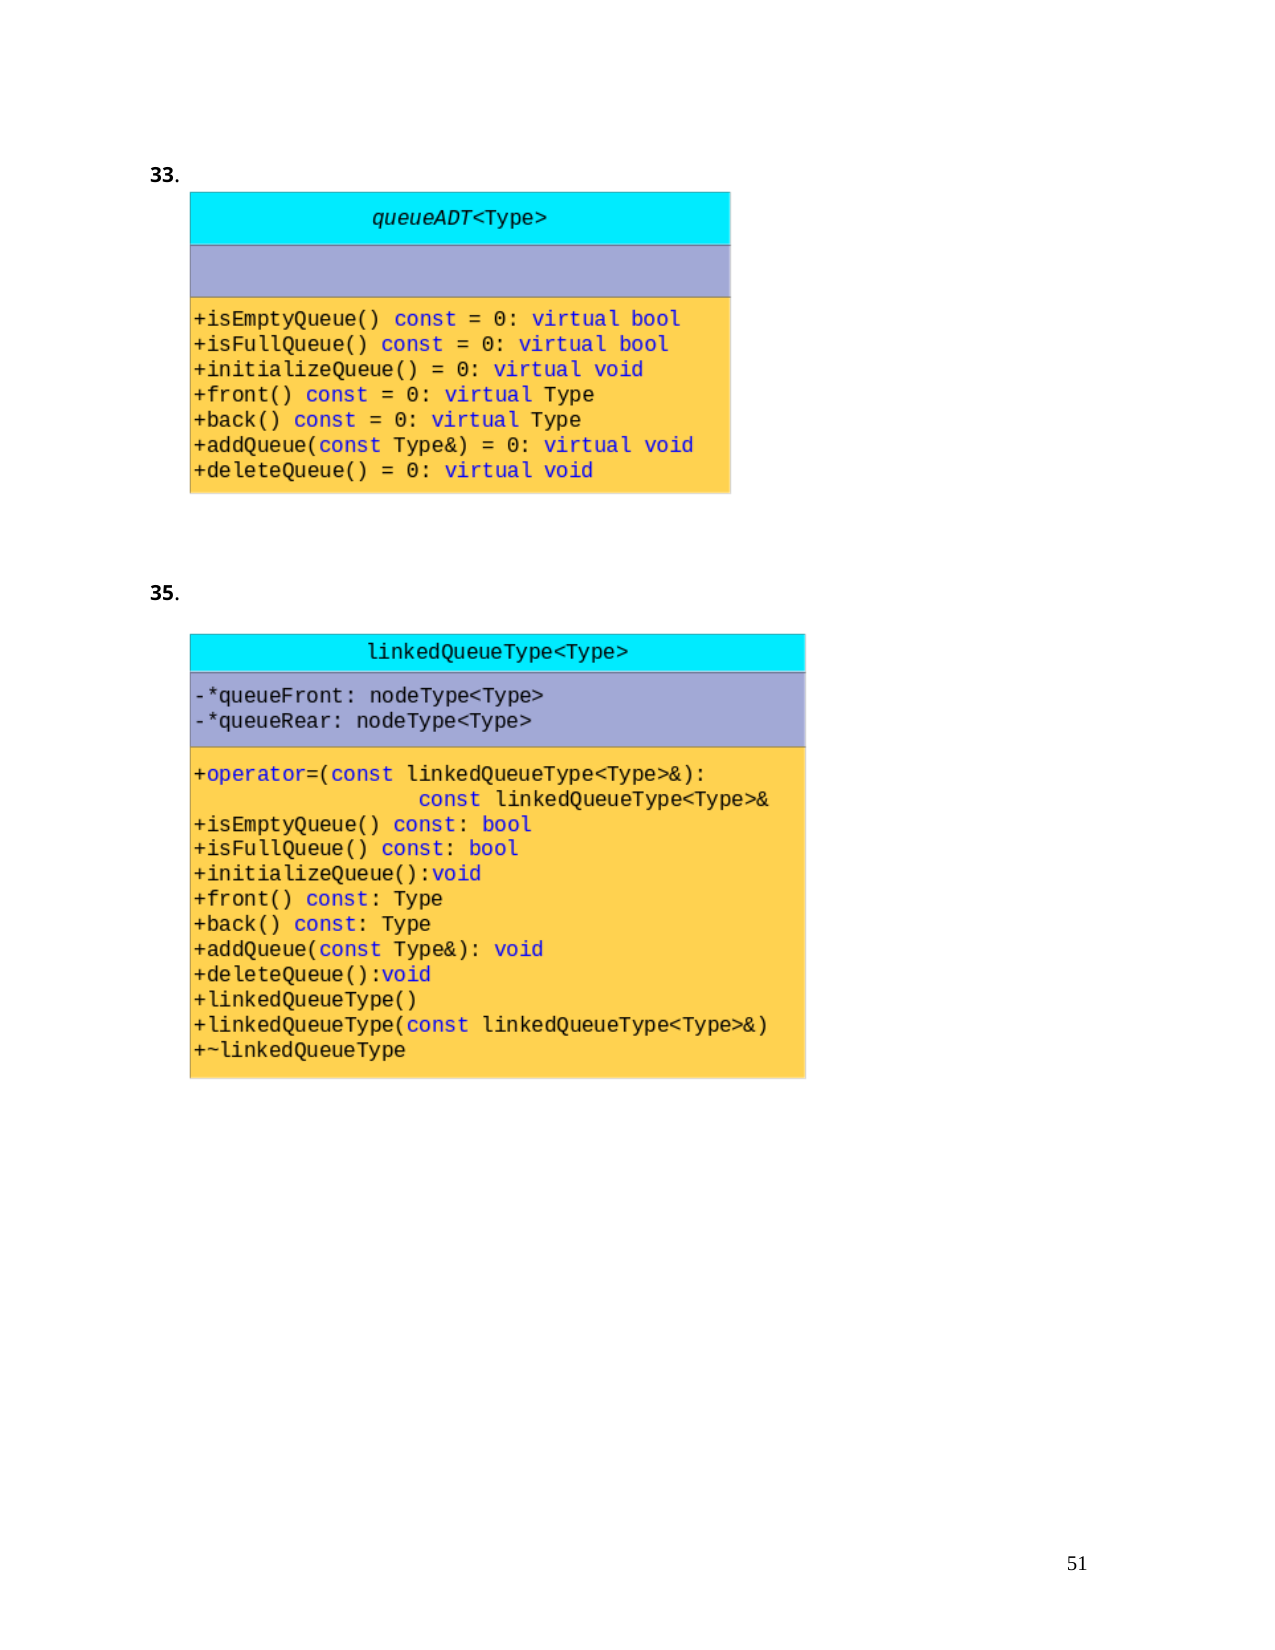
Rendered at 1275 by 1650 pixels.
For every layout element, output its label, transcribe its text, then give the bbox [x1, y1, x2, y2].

text 33. [150, 158, 1087, 189]
text 35. [150, 576, 1087, 608]
